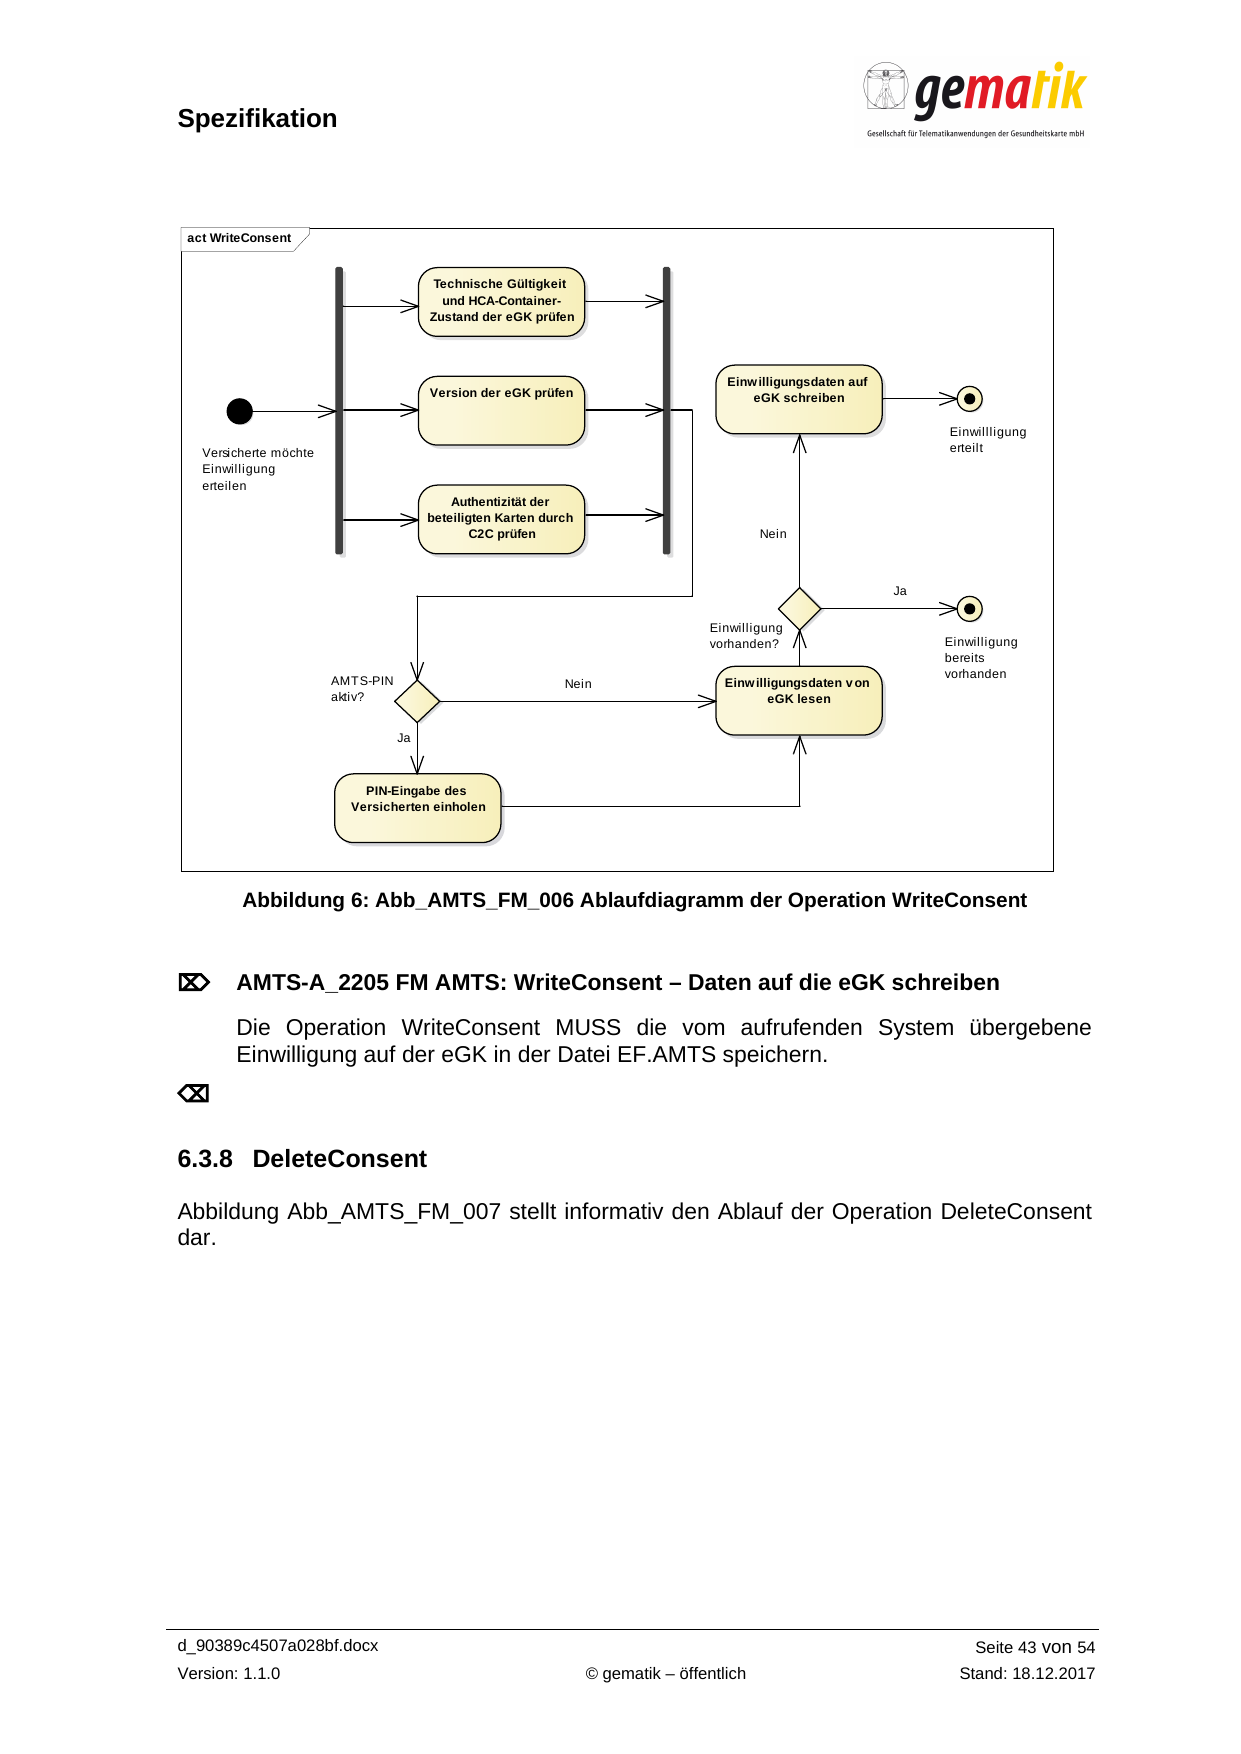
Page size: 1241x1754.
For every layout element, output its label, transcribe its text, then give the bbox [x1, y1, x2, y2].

subtitle DeleteConsent [177, 1144, 1092, 1173]
text Abbildung Abb_AMTS_FM_007 stellt informativ den Ablauf der Operation DeleteConsent dar. [177, 1198, 1092, 1251]
text Die Operation WriteConsent MUSS die vom aufrufenden System übergebene Einwilligung auf der eGK in der Datei EF.AMTS speichern. [236, 1014, 1092, 1067]
text AMTS-A_2205 FM AMTS: WriteConsent – Daten auf die eGK schreiben [177, 969, 1092, 996]
picture [854, 56, 1090, 148]
